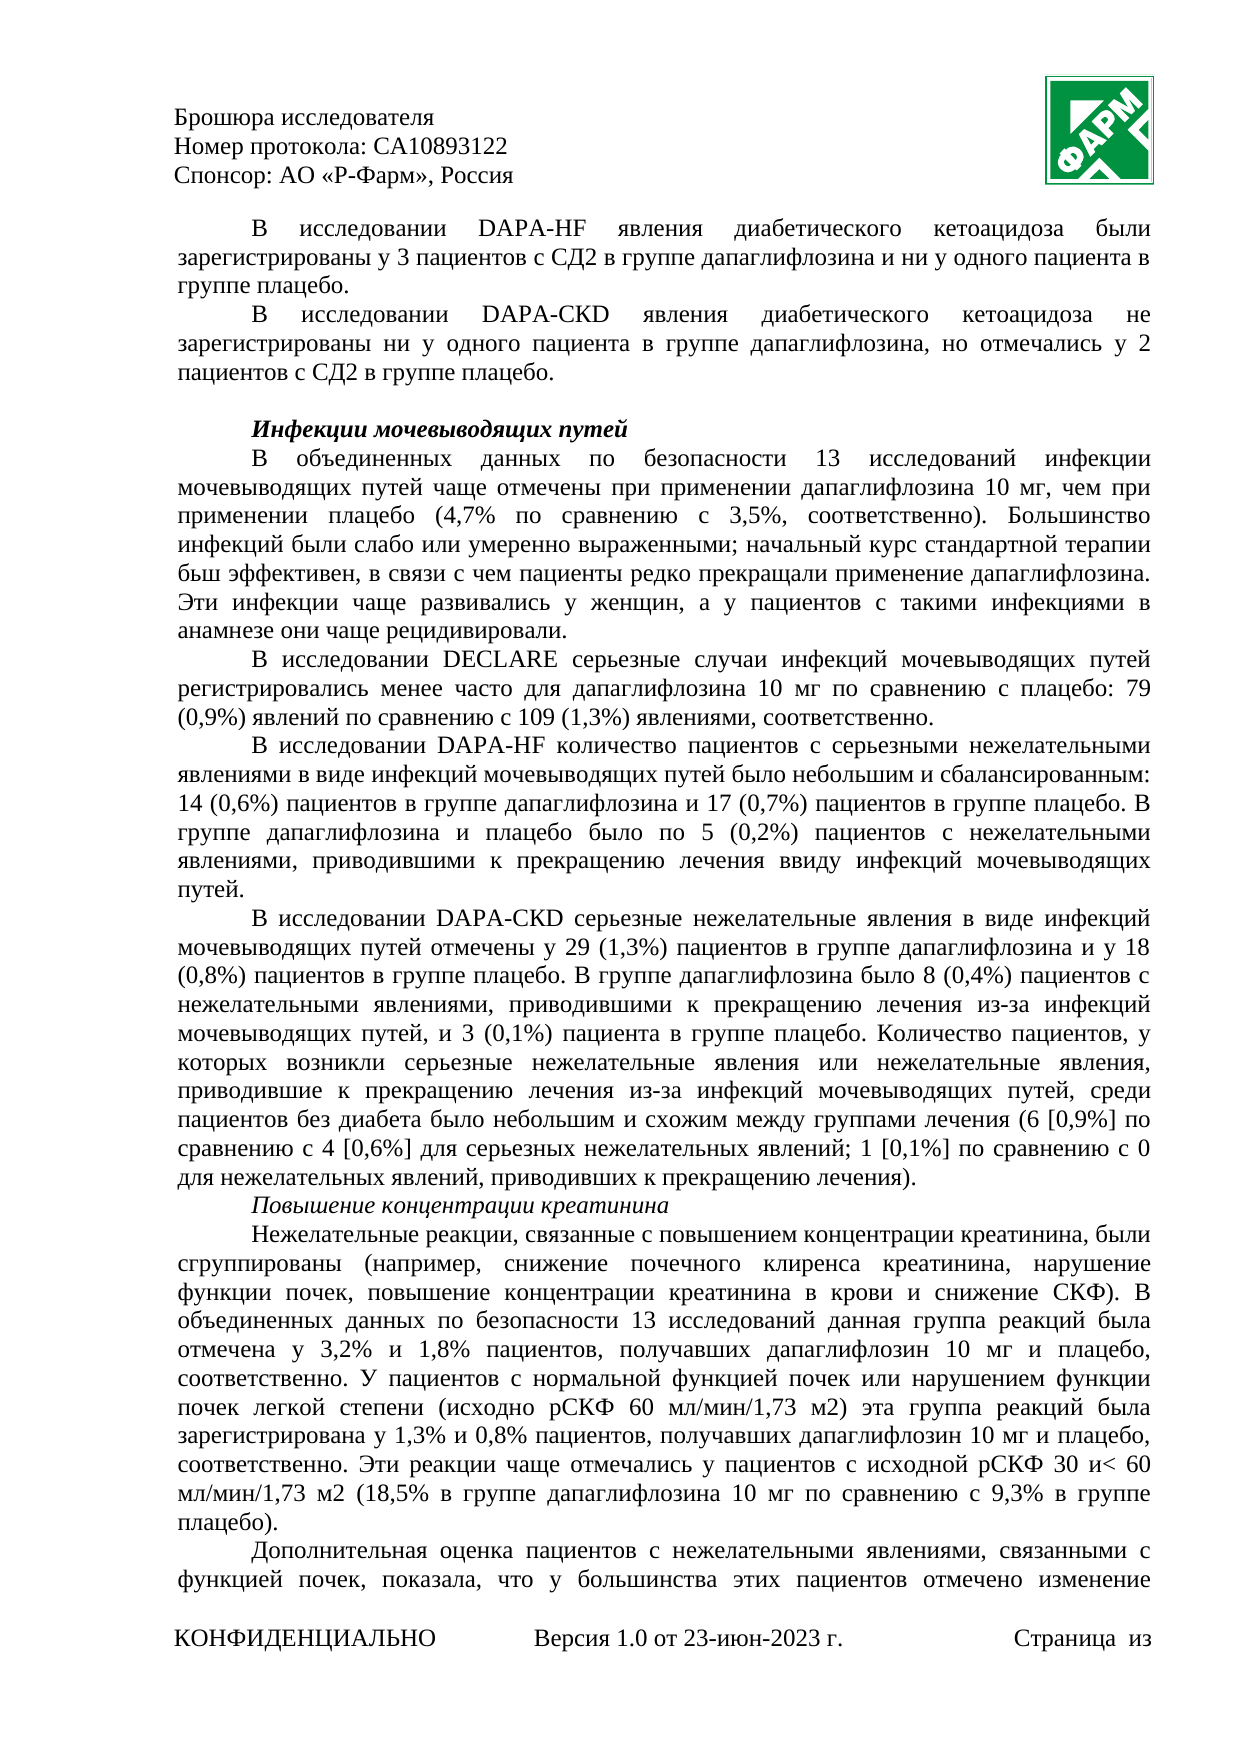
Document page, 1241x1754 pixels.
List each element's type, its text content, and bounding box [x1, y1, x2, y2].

text В исследовании DAPA-CКD явления диабетического кетоацидоза не зарегистрированы ни у одного пациента в группе дапаглифлозина, но отмечались у 2 пациентов с СД2 в группе плацебо. [177, 299, 1152, 385]
text В объединенных данных по безопасности 13 исследований инфекции мочевыводящих путей чаще отмечены при применении дапаглифлозина 10 мг, чем при применении плацебо (4,7% по сравнению с 3,5%, соответственно). Большинство инфекций были слабо или умеренно выраженными; начальный курс стандартной терапии бьш эффективен, в связи с чем пациенты редко прекращали применение дапаглифлозина. Эти инфекции чаще развивались у женщин, а у пациентов с такими инфекциями в анамнезе они чаще рецидивировали. [177, 443, 1152, 644]
text В исследовании DAPA-HF количество пациентов с серьезными нежелательными явлениями в виде инфекций мочевыводящих путей было небольшим и сбалансированным: 14 (0,6%) пациентов в группе дапаглифлозина и 17 (0,7%) пациентов в группе плацебо. В группе дапаглифлозина и плацебо было по 5 (0,2%) пациентов с нежелательными явлениями, приводившими к прекращению лечения ввиду инфекций мочевыводящих путей. [177, 730, 1152, 903]
text В исследовании DECLARE серьезные случаи инфекций мочевыводящих путей регистрировались менее часто для дапаглифлозина 10 мг по сравнению с плацебо: 79 (0,9%) явлений по сравнению с 109 (1,3%) явлениями, соответственно. [177, 644, 1152, 730]
text Нежелательные реакции, связанные с повышением концентрации креатинина, были сгруппированы (например, снижение почечного клиренса креатинина, нарушение функции почек, повышение концентрации креатинина в крови и снижение СКФ). В объединенных данных по безопасности 13 исследований данная группа реакций была отмечена у 3,2% и 1,8% пациентов, получавших дапаглифлозин 10 мг и плацебо, соответственно. У пациентов с нормальной функцией почек или нарушением функции почек легкой степени (исходно рСКФ 60 мл/мин/1,73 м2) эта группа реакций была зарегистрирована у 1,3% и 0,8% пациентов, получавших дапаглифлозин 10 мг и плацебо, соответственно. Эти реакции чаще отмечались у пациентов с исходной рСКФ 30 и< 60 мл/мин/1,73 м2 (18,5% в группе дапаглифлозина 10 мг по сравнению с 9,3% в группе плацебо). [177, 1219, 1152, 1535]
text Повышение концентрации креатинина [177, 1190, 1152, 1219]
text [177, 1535, 1152, 1593]
text Инфекции мочевыводящих путей [177, 414, 1152, 443]
text В исследовании DAPA-CКD серьезные нежелательные явления в виде инфекций мочевыводящих путей отмечены у 29 (1,3%) пациентов в группе дапаглифлозина и у 18 (0,8%) пациентов в группе плацебо. В группе дапаглифлозина было 8 (0,4%) пациентов с нежелательными явлениями, приводившими к прекращению лечения из-за инфекций мочевыводящих путей, и 3 (0,1%) пациента в группе плацебо. Количество пациентов, у которых возникли серьезные нежелательные явления или нежелательные явления, приводившие к прекращению лечения из-за инфекций мочевыводящих путей, среди пациентов без диабета было небольшим и схожим между группами лечения (6 [0,9%] по сравнению с 4 [0,6%] для серьезных нежелательных явлений; 1 [0,1%] по сравнению с 0 для нежелательных явлений, приводивших к прекращению лечения). [177, 903, 1152, 1190]
text В исследовании DAPA-HF явления диабетического кетоацидоза были зарегистрированы у 3 пациентов с СД2 в группе дапаглифлозина и ни у одного пациента в группе плацебо. [177, 213, 1152, 299]
